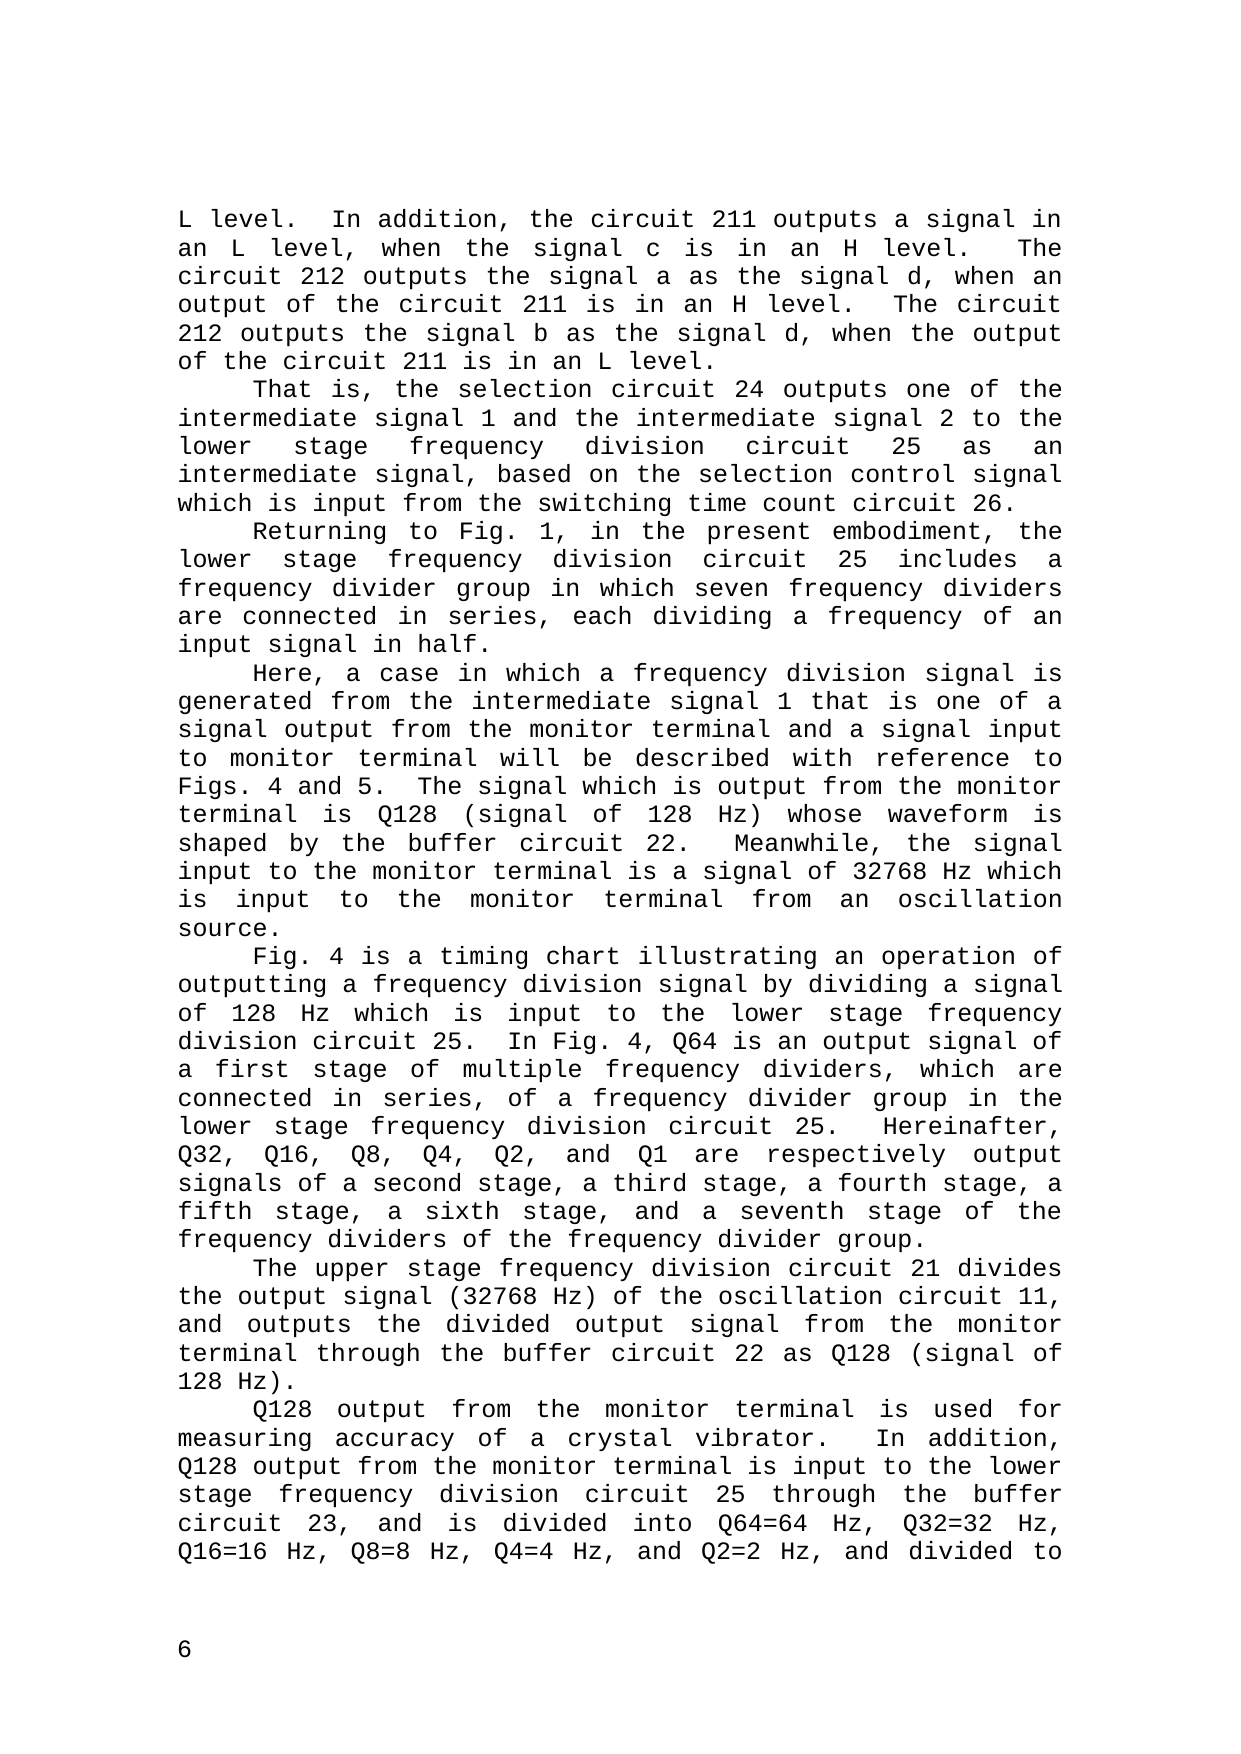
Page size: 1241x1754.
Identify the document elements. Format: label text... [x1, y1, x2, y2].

text Here, a case in which a frequency division signal is generated from the intermediate signal 1 that is one of a signal output from the monitor terminal and a signal input to monitor terminal will be described with reference to Figs. 4 and 5. The signal which is output from the monitor terminal is Q128 (signal of 128 Hz) whose waveform is shaped by the buffer circuit 22. Meanwhile, the signal input to the monitor terminal is a signal of 32768 Hz which is input to the monitor terminal from an oscillation source. [177, 660, 1063, 943]
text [177, 1397, 1063, 1567]
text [177, 207, 1063, 377]
text The upper stage frequency division circuit 21 divides the output signal (32768 Hz) of the oscillation circuit 11, and outputs the divided output signal from the monitor terminal through the buffer circuit 22 as Q128 (signal of 128 Hz). [177, 1255, 1063, 1397]
text Returning to Fig. 1, in the present embodiment, the lower stage frequency division circuit 25 includes a frequency divider group in which seven frequency dividers are connected in series, each dividing a frequency of an input signal in half. [177, 518, 1063, 660]
text Fig. 4 is a timing chart illustrating an operation of outputting a frequency division signal by dividing a signal of 128 Hz which is input to the lower stage frequency division circuit 25. In Fig. 4, Q64 is an output signal of a first stage of multiple frequency dividers, which are connected in series, of a frequency divider group in the lower stage frequency division circuit 25. Hereinafter, Q32, Q16, Q8, Q4, Q2, and Q1 are respectively output signals of a second stage, a third stage, a fourth stage, a fifth stage, a sixth stage, and a seventh stage of the frequency dividers of the frequency divider group. [177, 943, 1063, 1255]
